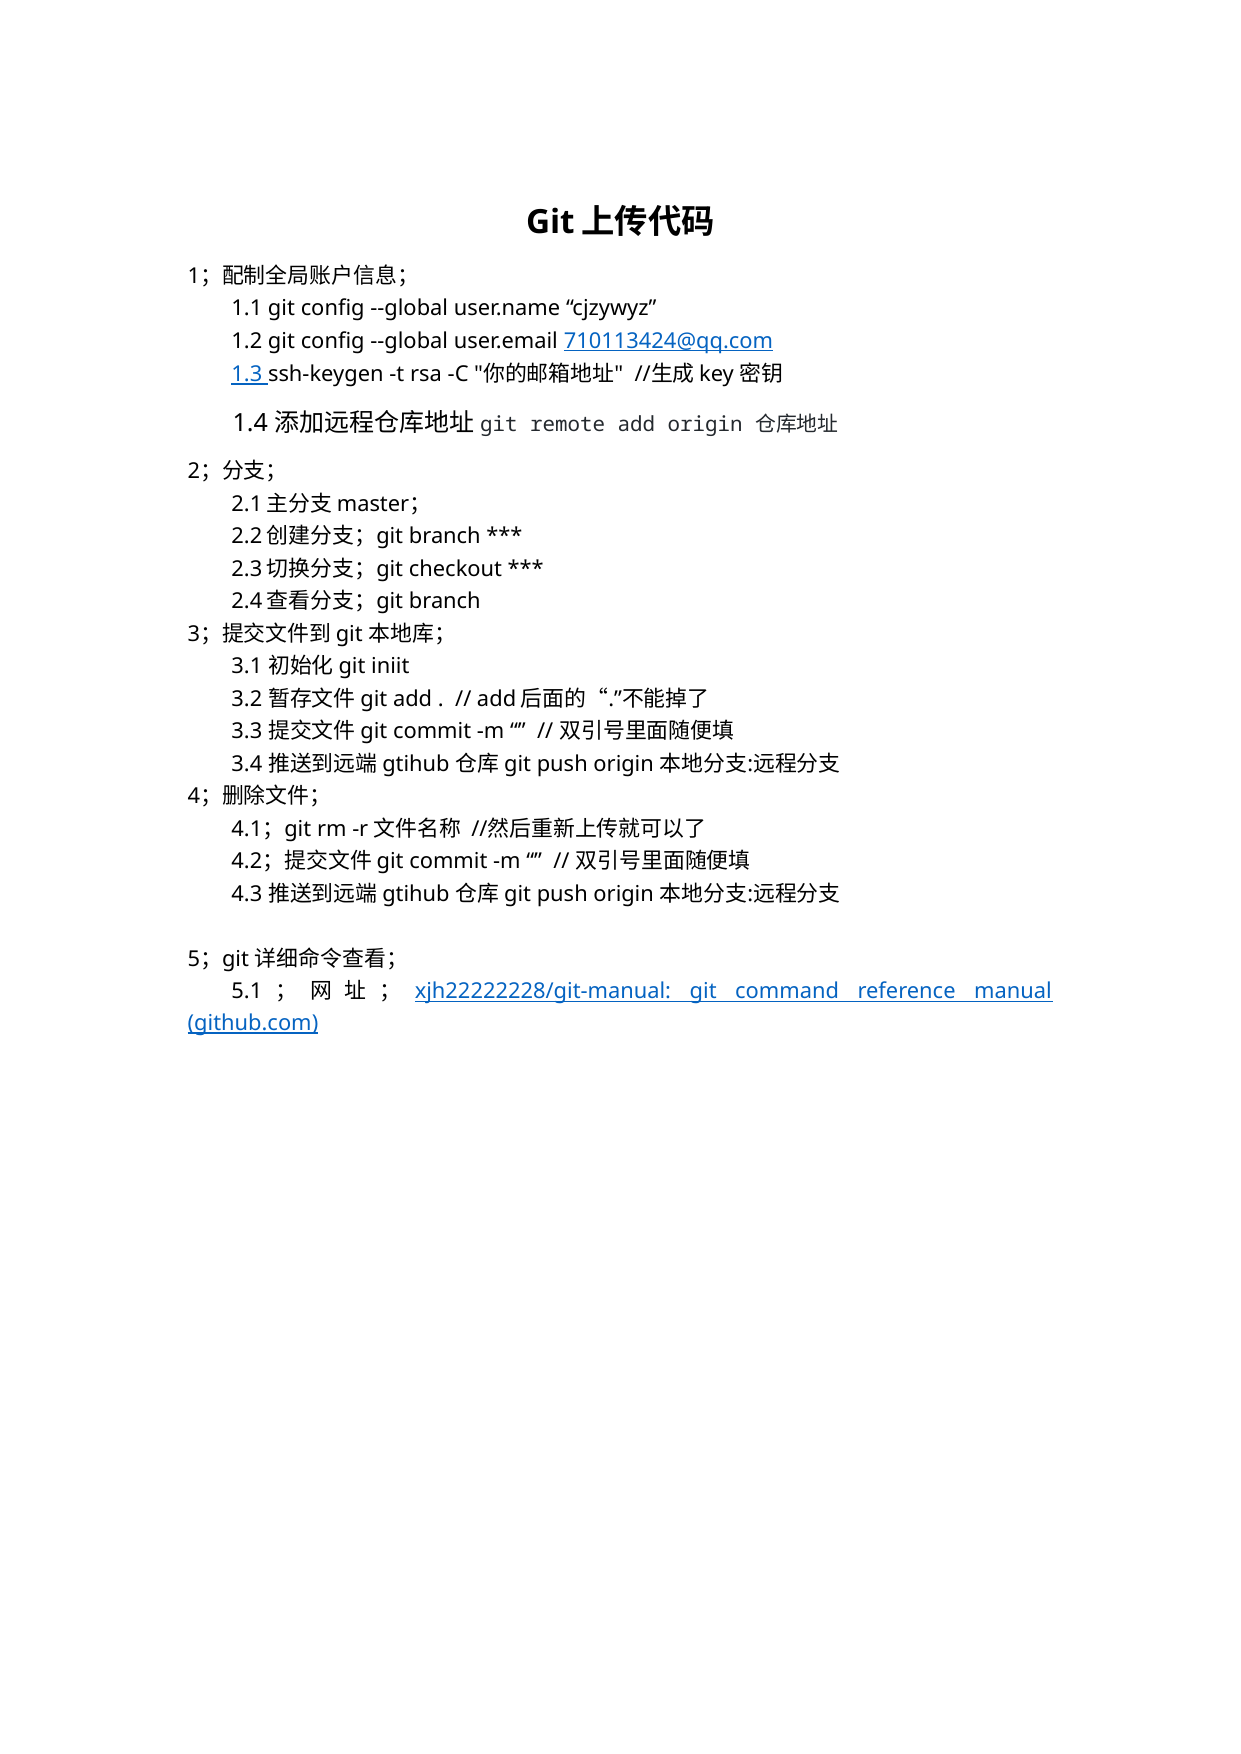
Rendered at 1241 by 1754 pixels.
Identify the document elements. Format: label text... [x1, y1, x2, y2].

text 2.3切换分支；git checkout *** [187, 551, 1053, 583]
text 4；删除文件； [187, 778, 1053, 811]
text 2.4查看分支；git branch [187, 583, 1053, 616]
text 2.1主分支master； [187, 486, 1053, 518]
text 5；git 详细命令查看； [187, 941, 1053, 973]
text 3.2 暂存文件 git add . // add后面的“.”不能掉了 [187, 681, 1053, 713]
text 2；分支； [187, 453, 1053, 486]
text 2.2创建分支；git branch *** [187, 518, 1053, 551]
text 3；提交文件到git 本地库； [187, 616, 1053, 648]
text 1.4 添加远程仓库地址 git remote add origin 仓库地址 [187, 388, 1053, 453]
text 1.2 git config --global user.email 710113424@qq.com [187, 323, 1053, 356]
text 3.4 推送到远端 gtihub 仓库 git push origin 本地分支:远程分支 [187, 746, 1053, 778]
text 3.1 初始化 git iniit [187, 648, 1053, 681]
text 5.1；网址；xjh22222228/git-manual: git command reference manual (github.com) [187, 973, 1053, 1038]
title Git上传代码 [187, 187, 1053, 252]
text 3.3 提交文件 git commit -m “” // 双引号里面随便填 [187, 713, 1053, 746]
text 1；配制全局账户信息； [187, 258, 1053, 291]
text 4.3 推送到远端 gtihub 仓库 git push origin 本地分支:远程分支 [187, 876, 1053, 908]
text 1.1 git config --global user.name “cjzywyz” [187, 291, 1053, 323]
text 4.2；提交文件 git commit -m “” // 双引号里面随便填 [187, 843, 1053, 876]
text 4.1；git rm -r 文件名称 //然后重新上传就可以了 [187, 811, 1053, 843]
text 1.3 ssh-keygen -t rsa -C "你的邮箱地址" //生成key 密钥 [187, 356, 1053, 388]
